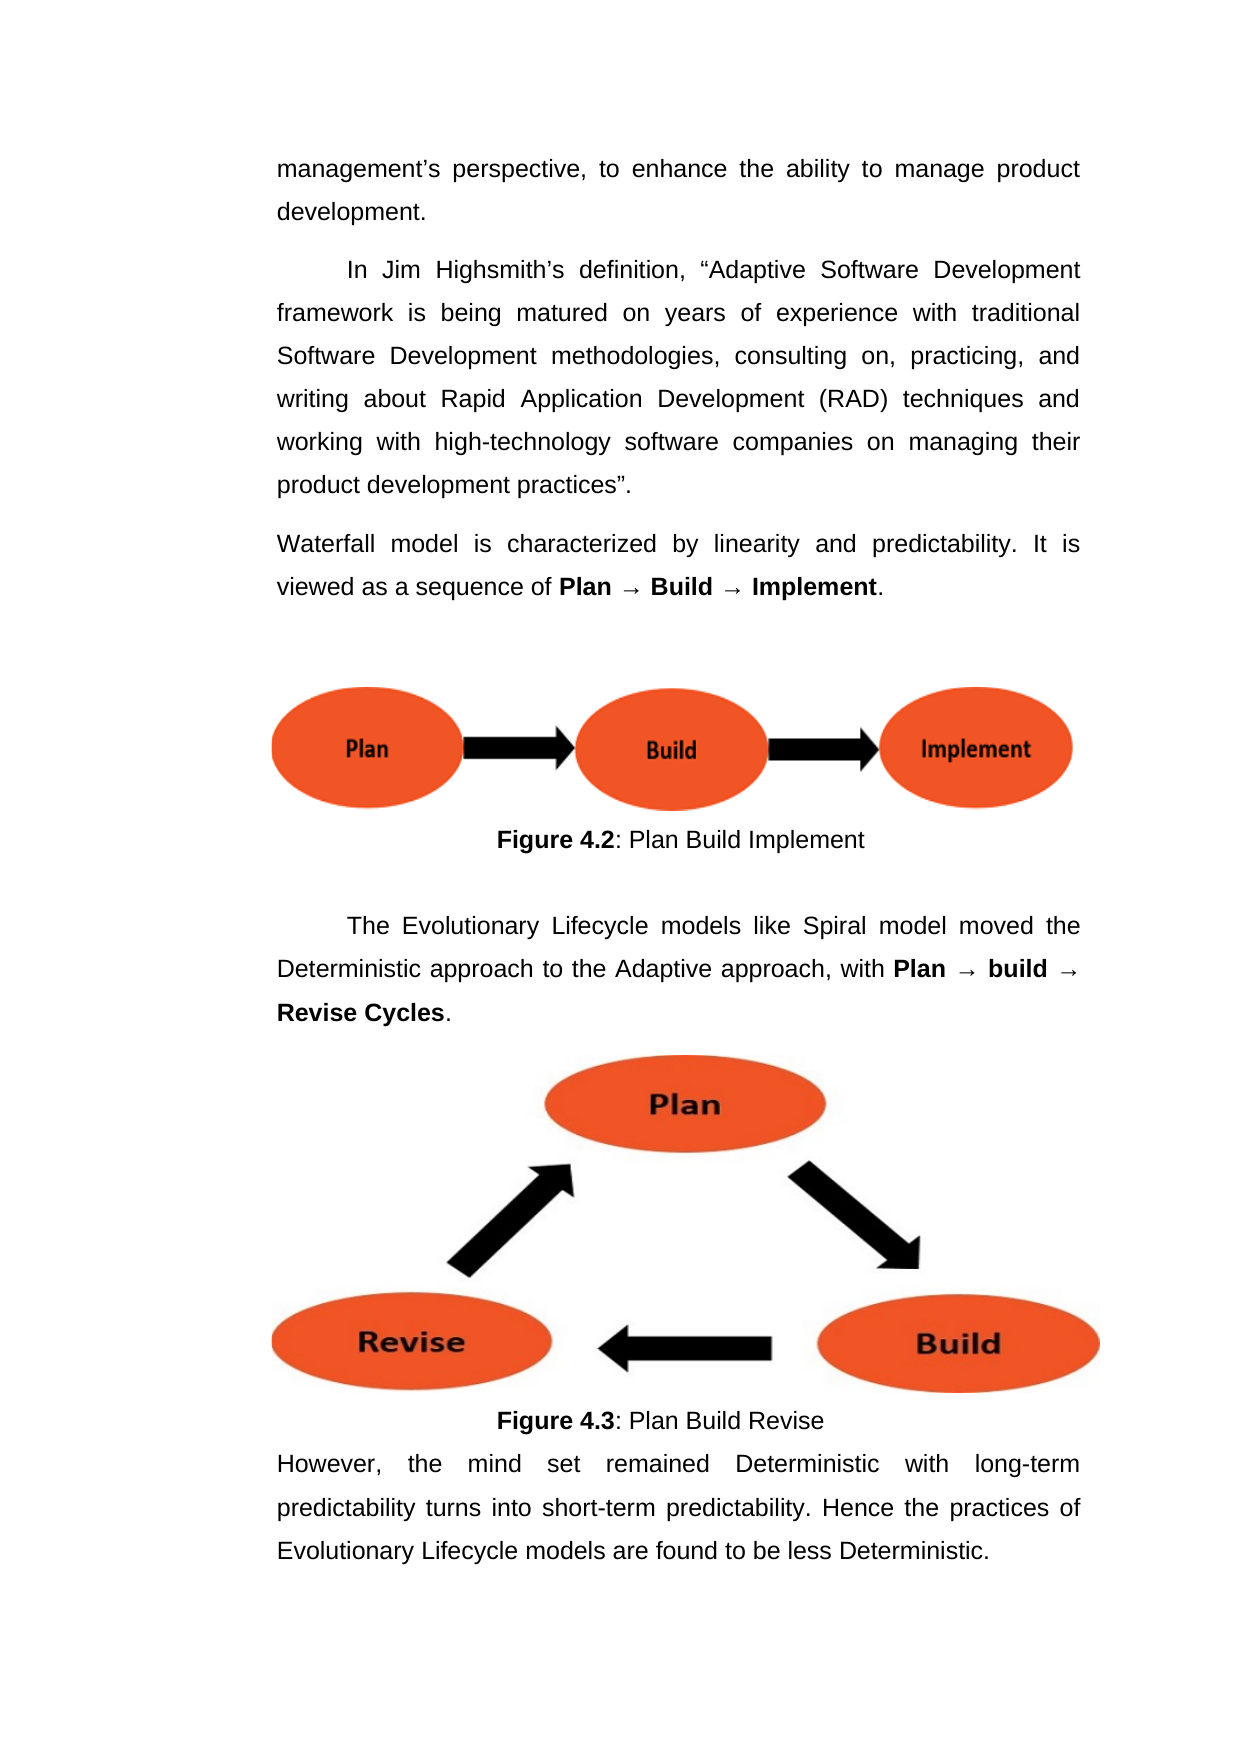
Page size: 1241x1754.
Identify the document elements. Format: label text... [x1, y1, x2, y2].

picture [271, 687, 1073, 811]
text Figure 4.2: Plan Build Implement [272, 825, 1087, 854]
text Figure 4.3: Plan Build Revise [272, 1406, 1087, 1435]
text Waterfall model is characterized by linearity and predictability. It is viewed as a sequence of Plan → Build → Implement. [277, 528, 1082, 600]
picture [271, 1055, 1100, 1393]
text The Evolutionary Lifecycle models like Spiral model moved the Deterministic approach to the Adaptive approach, with Plan → build → Revise Cycles. [277, 911, 1082, 1026]
text However, the mind set remained Deterministic with long-term predictability turns into short-term predictability. Hence the practices of Evolutionary Lifecycle models are found to be less Deterministic. [277, 1449, 1082, 1564]
